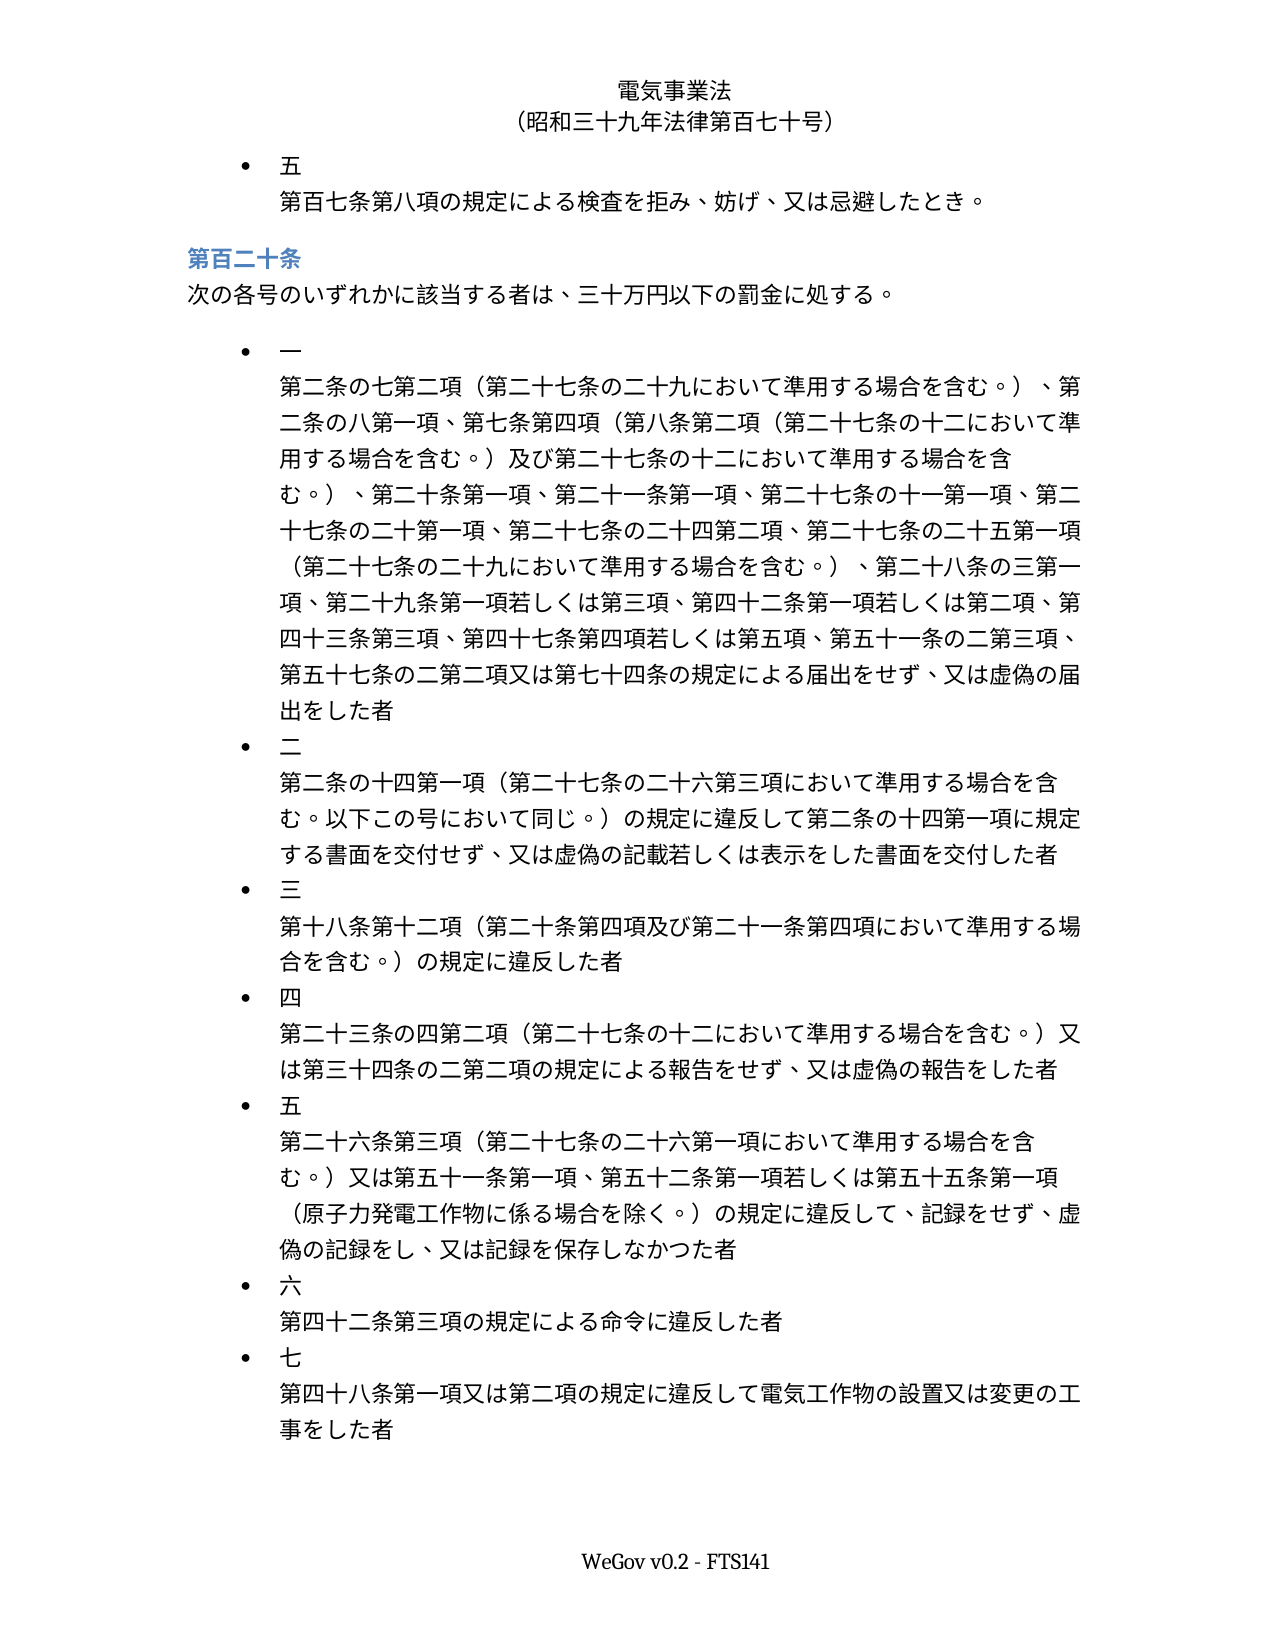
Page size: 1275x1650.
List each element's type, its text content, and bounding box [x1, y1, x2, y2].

list 二 第二条の十四第一項（第二十七条の二十六第三項において準用する場合を含む。以下この号において同じ。）の規定に違反して第二条の十四第一項に規定する書面を交付せず、又は虚偽の記載若しくは表示をした書面を交付した者 [242, 731, 1087, 870]
list 四 第二十三条の四第二項（第二十七条の十二において準用する場合を含む。）又は第三十四条の二第二項の規定による報告をせず、又は虚偽の報告をした者 [242, 982, 1087, 1085]
list 六 第四十二条第三項の規定による命令に違反した者 [242, 1270, 1087, 1337]
list 七 第四十八条第一項又は第二項の規定に違反して電気工作物の設置又は変更の工事をした者 [242, 1342, 1087, 1445]
subtitle 第百二十条 [187, 243, 1087, 274]
list 五 第二十六条第三項（第二十七条の二十六第一項において準用する場合を含む。）又は第五十一条第一項、第五十二条第一項若しくは第五十五条第一項（原子力発電工作物に係る場合を除く。）の規定に違反して、記録をせず、虚偽の記録をし、又は記録を保存しなかつた者 [242, 1090, 1087, 1265]
list 一 第二条の七第二項（第二十七条の二十九において準用する場合を含む。）、第二条の八第一項、第七条第四項（第八条第二項（第二十七条の十二において準用する場合を含む。）及び第二十七条の十二において準用する場合を含む。）、第二十条第一項、第二十一条第一項、第二十七条の十一第一項、第二十七条の二十第一項、第二十七条の二十四第二項、第二十七条の二十五第一項（第二十七条の二十九において準用する場合を含む。）、第二十八条の三第一項、第二十九条第一項若しくは第三項、第四十二条第一項若しくは第二項、第四十三条第三項、第四十七条第四項若しくは第五項、第五十一条の二第三項、第五十七条の二第二項又は第七十四条の規定による届出をせず、又は虚偽の届出をした者 [242, 335, 1087, 726]
list 五 第百七条第八項の規定による検査を拒み、妨げ、又は忌避したとき。 [242, 150, 1087, 217]
list 三 第十八条第十二項（第二十条第四項及び第二十一条第四項において準用する場合を含む。）の規定に違反した者 [242, 874, 1087, 978]
text 次の各号のいずれかに該当する者は、三十万円以下の罰金に処する。 [187, 279, 1087, 310]
